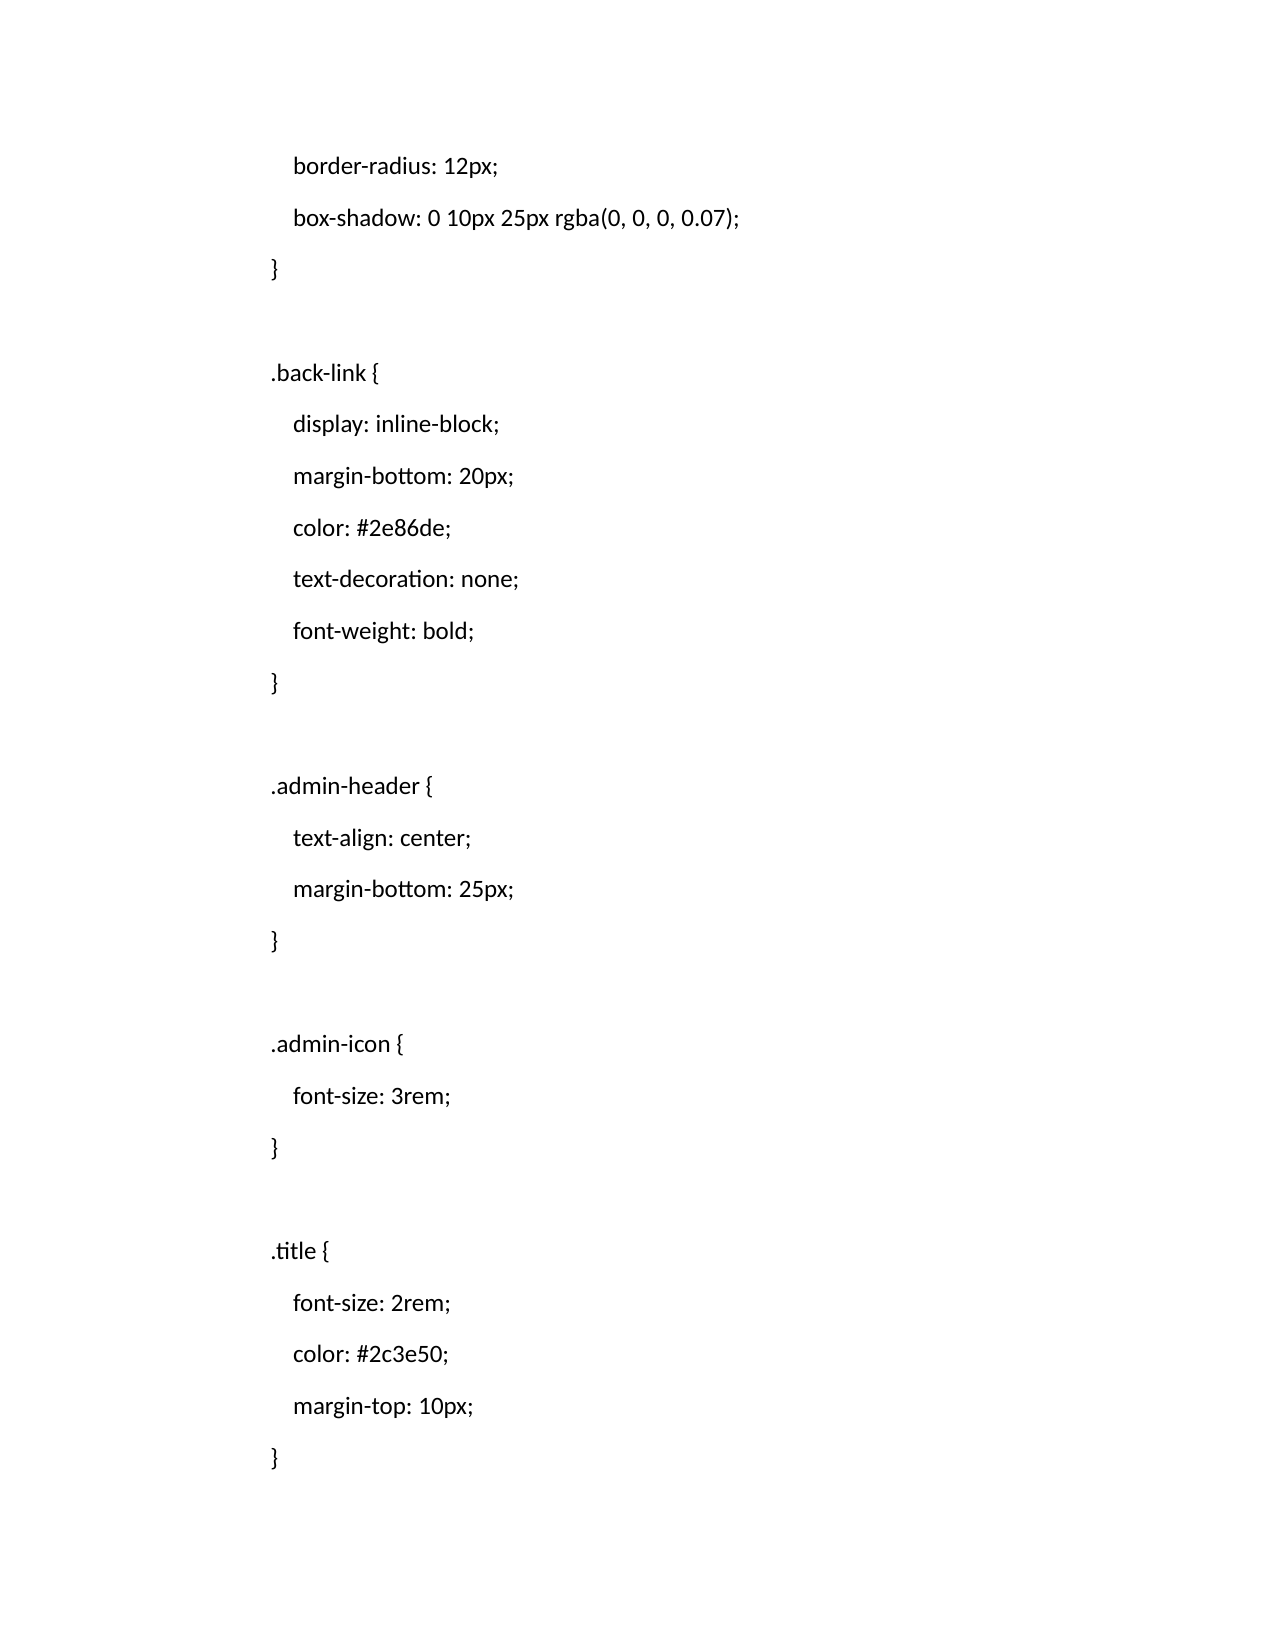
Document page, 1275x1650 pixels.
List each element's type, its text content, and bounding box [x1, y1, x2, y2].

text .admin-icon { [150, 1028, 1125, 1059]
text } [150, 253, 1125, 284]
text margin-bottom: 25px; [150, 873, 1125, 904]
text color: #2e86de; [150, 512, 1125, 542]
text .title { [150, 1235, 1125, 1266]
text color: #2c3e50; [150, 1338, 1125, 1369]
text } [150, 1132, 1125, 1162]
text margin-bottom: 20px; [150, 460, 1125, 491]
text .admin-header { [150, 770, 1125, 801]
text font-weight: bold; [150, 615, 1125, 646]
text } [150, 667, 1125, 697]
text } [150, 925, 1125, 956]
text margin-top: 10px; [150, 1390, 1125, 1421]
text text-align: center; [150, 822, 1125, 852]
text box-shadow: 0 10px 25px rgba(0, 0, 0, 0.07); [150, 202, 1125, 232]
text border-radius: 12px; [150, 150, 1125, 181]
text } [150, 1442, 1125, 1472]
text font-size: 3rem; [150, 1080, 1125, 1111]
text font-size: 2rem; [150, 1287, 1125, 1317]
text text-decoration: none; [150, 563, 1125, 594]
text .back-link { [150, 357, 1125, 387]
text display: inline-block; [150, 408, 1125, 439]
